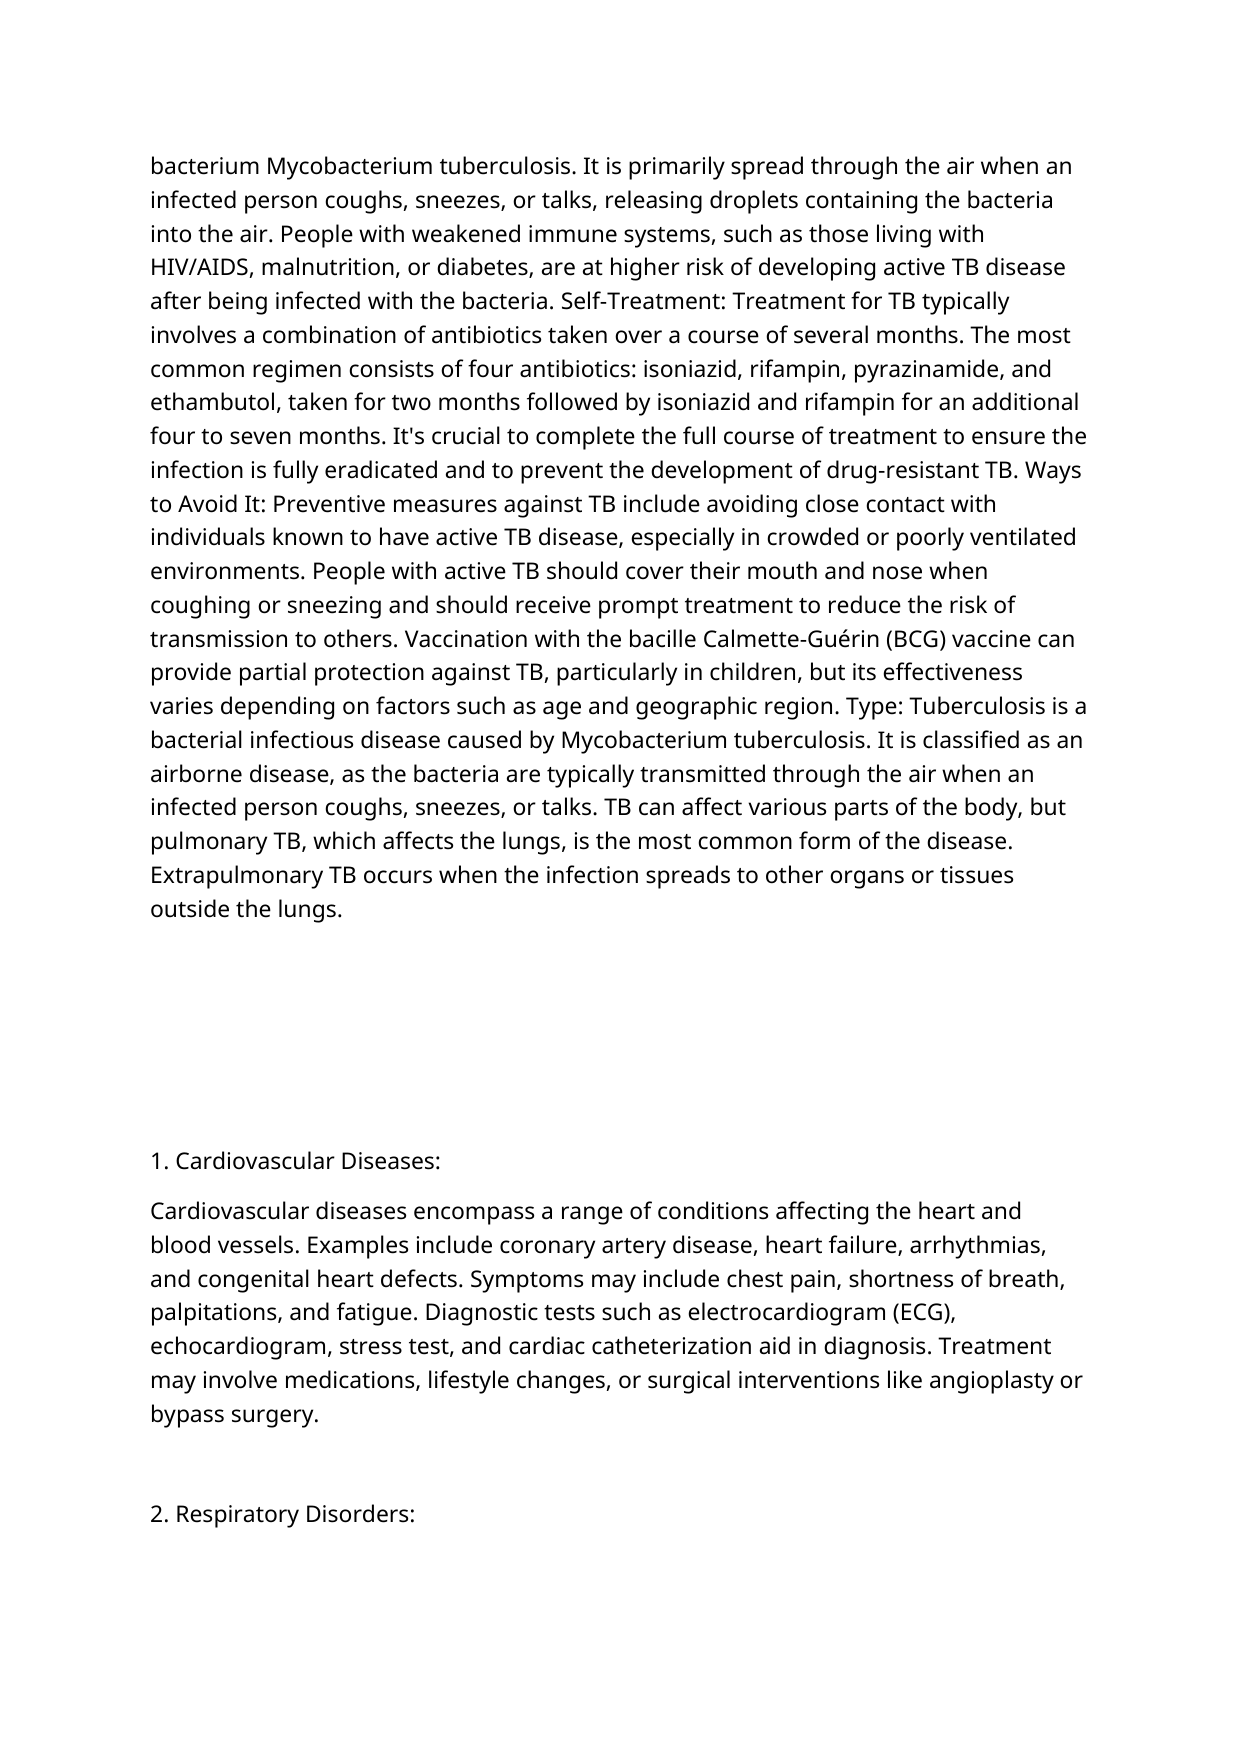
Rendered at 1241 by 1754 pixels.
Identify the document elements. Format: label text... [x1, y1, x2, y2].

text 2. Respiratory Disorders: [150, 1498, 1090, 1529]
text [150, 150, 1090, 924]
text 1. Cardiovascular Diseases: [150, 1144, 1090, 1176]
text Cardiovascular diseases encompass a range of conditions affecting the heart and blood vessels. Examples include coronary artery disease, heart failure, arrhythmias, and congenital heart defects. Symptoms may include chest pain, shortness of breath, palpitations, and fatigue. Diagnostic tests such as electrocardiogram (ECG), echocardiogram, stress test, and cardiac catheterization aid in diagnosis. Treatment may involve medications, lifestyle changes, or surgical interventions like angioplasty or bypass surgery. [150, 1195, 1090, 1429]
